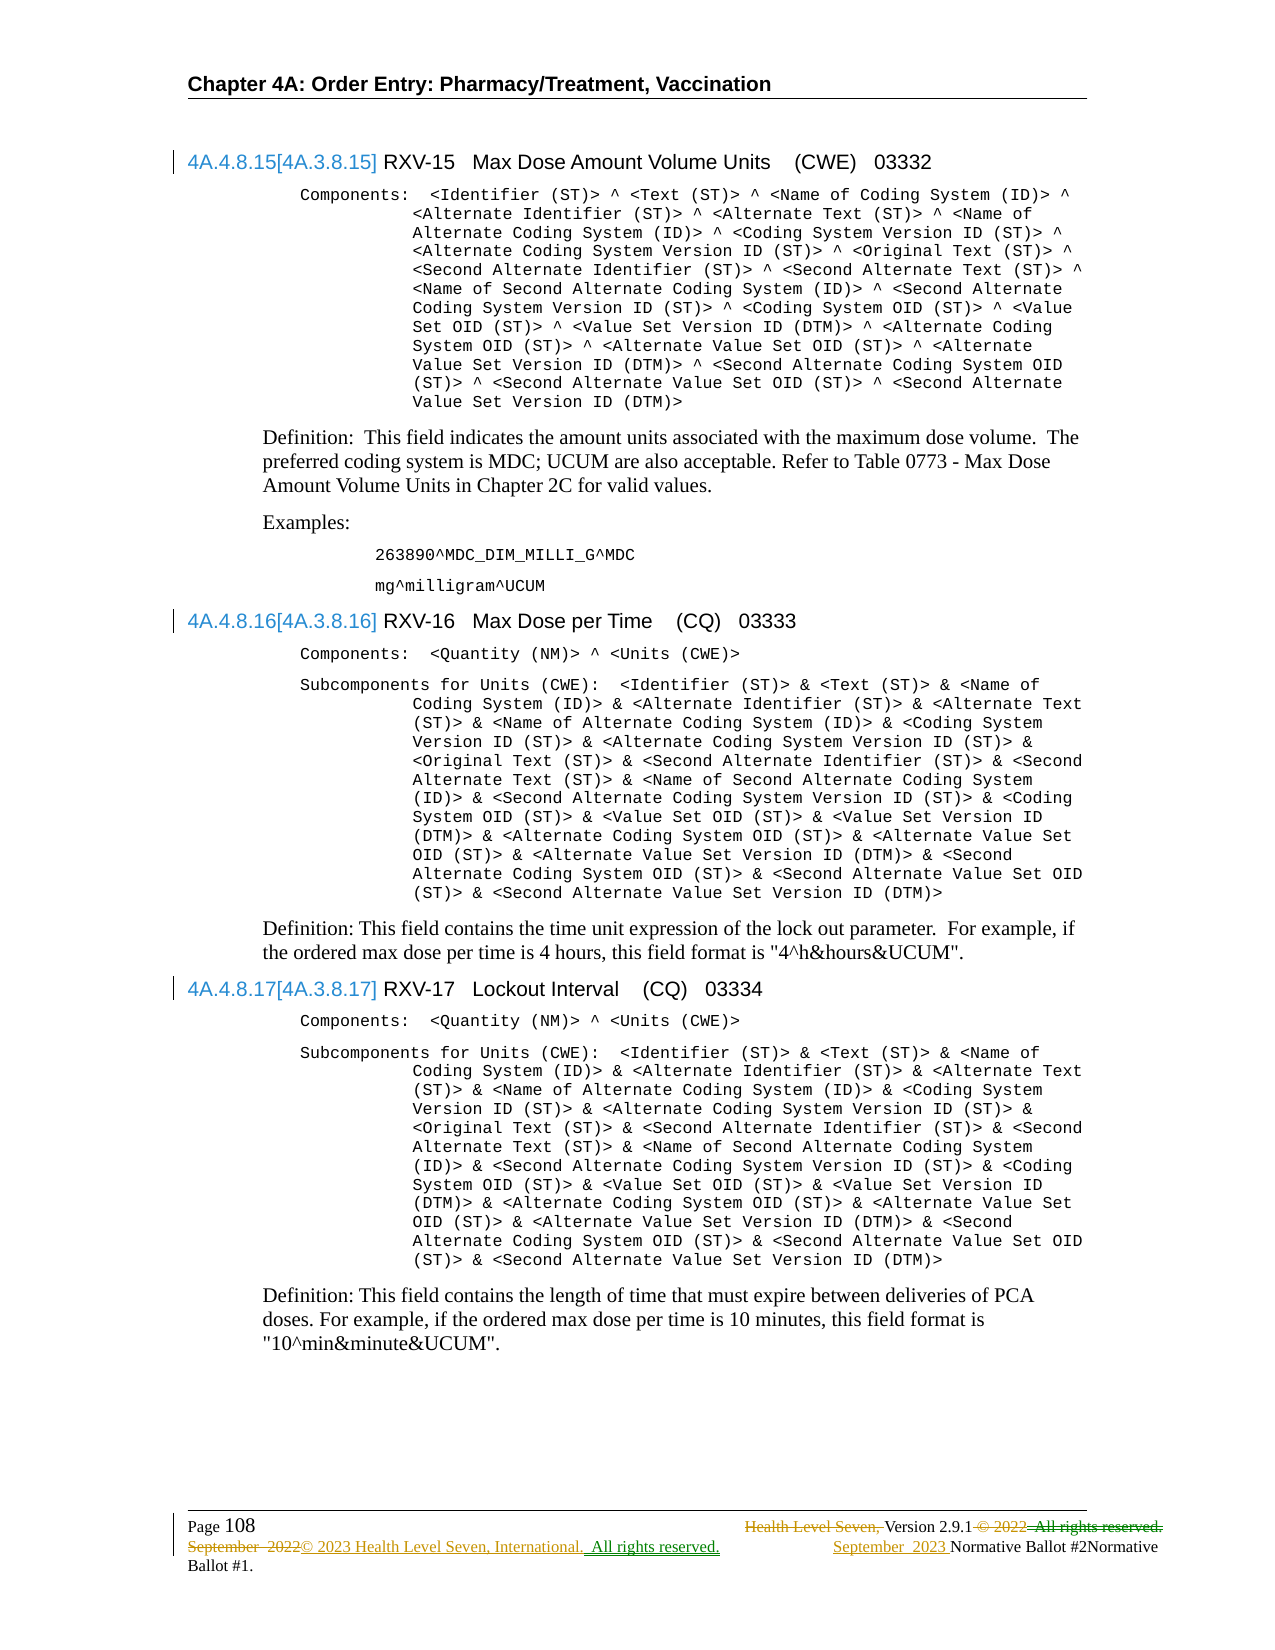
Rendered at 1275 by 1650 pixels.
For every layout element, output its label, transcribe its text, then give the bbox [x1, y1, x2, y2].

text Components: <Quantity (NM)> ^ <Units (CWE)> [300, 646, 1087, 664]
text Definition: This field contains the time unit expression of the lock out parameter. For example, if the ordered max dose per time is 4 hours, this field format is "4^h&hours&UCUM". [262, 916, 1087, 964]
text Definition: This field contains the length of time that must expire between deliveries of PCA doses. For example, if the ordered max dose per time is 10 minutes, this field format is "10^min&minute&UCUM". [262, 1283, 1087, 1355]
text Subcomponents for Units (CWE): <Identifier (ST)> & <Text (ST)> & <Name of Coding System (ID)> & <Alternate Identifier (ST)> & <Alternate Text (ST)> & <Name of Alternate Coding System (ID)> & <Coding System Version ID (ST)> & <Alternate Coding System Version ID (ST)> & <Original Text (ST)> & <Second Alternate Identifier (ST)> & <Second Alternate Text (ST)> & <Name of Second Alternate Coding System (ID)> & <Second Alternate Coding System Version ID (ST)> & <Coding System OID (ST)> & <Value Set OID (ST)> & <Value Set Version ID (DTM)> & <Alternate Coding System OID (ST)> & <Alternate Value Set OID (ST)> & <Alternate Value Set Version ID (DTM)> & <Second Alternate Coding System OID (ST)> & <Second Alternate Value Set OID (ST)> & <Second Alternate Value Set Version ID (DTM)> [300, 1044, 1087, 1270]
text mg^milligram^UCUM [375, 578, 1087, 597]
text Components: <Quantity (NM)> ^ <Units (CWE)> [300, 1013, 1087, 1032]
text Subcomponents for Units (CWE): <Identifier (ST)> & <Text (ST)> & <Name of Coding System (ID)> & <Alternate Identifier (ST)> & <Alternate Text (ST)> & <Name of Alternate Coding System (ID)> & <Coding System Version ID (ST)> & <Alternate Coding System Version ID (ST)> & <Original Text (ST)> & <Second Alternate Identifier (ST)> & <Second Alternate Text (ST)> & <Name of Second Alternate Coding System (ID)> & <Second Alternate Coding System Version ID (ST)> & <Coding System OID (ST)> & <Value Set OID (ST)> & <Value Set Version ID (DTM)> & <Alternate Coding System OID (ST)> & <Alternate Value Set OID (ST)> & <Alternate Value Set Version ID (DTM)> & <Second Alternate Coding System OID (ST)> & <Second Alternate Value Set OID (ST)> & <Second Alternate Value Set Version ID (DTM)> [300, 677, 1087, 903]
subtitle RXV-16 Max Dose per Time (CQ) 03333 [187, 609, 1087, 633]
subtitle RXV-17 Lockout Interval (CQ) 03334 [187, 976, 1087, 1000]
subtitle RXV-15 Max Dose Amount Volume Units (CWE) 03332 [187, 150, 1087, 174]
text Definition: This field indicates the amount units associated with the maximum dose volume. The preferred coding system is MDC; UCUM are also acceptable. Refer to Table 0773 - Max Dose Amount Volume Units in Chapter 2C for valid values. [262, 425, 1087, 497]
text 263890^MDC_DIM_MILLI_G^MDC [375, 546, 1087, 565]
text Components: <Identifier (ST)> ^ <Text (ST)> ^ <Name of Coding System (ID)> ^ <Alternate Identifier (ST)> ^ <Alternate Text (ST)> ^ <Name of Alternate Coding System (ID)> ^ <Coding System Version ID (ST)> ^ <Alternate Coding System Version ID (ST)> ^ <Original Text (ST)> ^ <Second Alternate Identifier (ST)> ^ <Second Alternate Text (ST)> ^ <Name of Second Alternate Coding System (ID)> ^ <Second Alternate Coding System Version ID (ST)> ^ <Coding System OID (ST)> ^ <Value Set OID (ST)> ^ <Value Set Version ID (DTM)> ^ <Alternate Coding System OID (ST)> ^ <Alternate Value Set OID (ST)> ^ <Alternate Value Set Version ID (DTM)> ^ <Second Alternate Coding System OID (ST)> ^ <Second Alternate Value Set OID (ST)> ^ <Second Alternate Value Set Version ID (DTM)> [300, 186, 1087, 413]
text Examples: [262, 510, 1087, 534]
